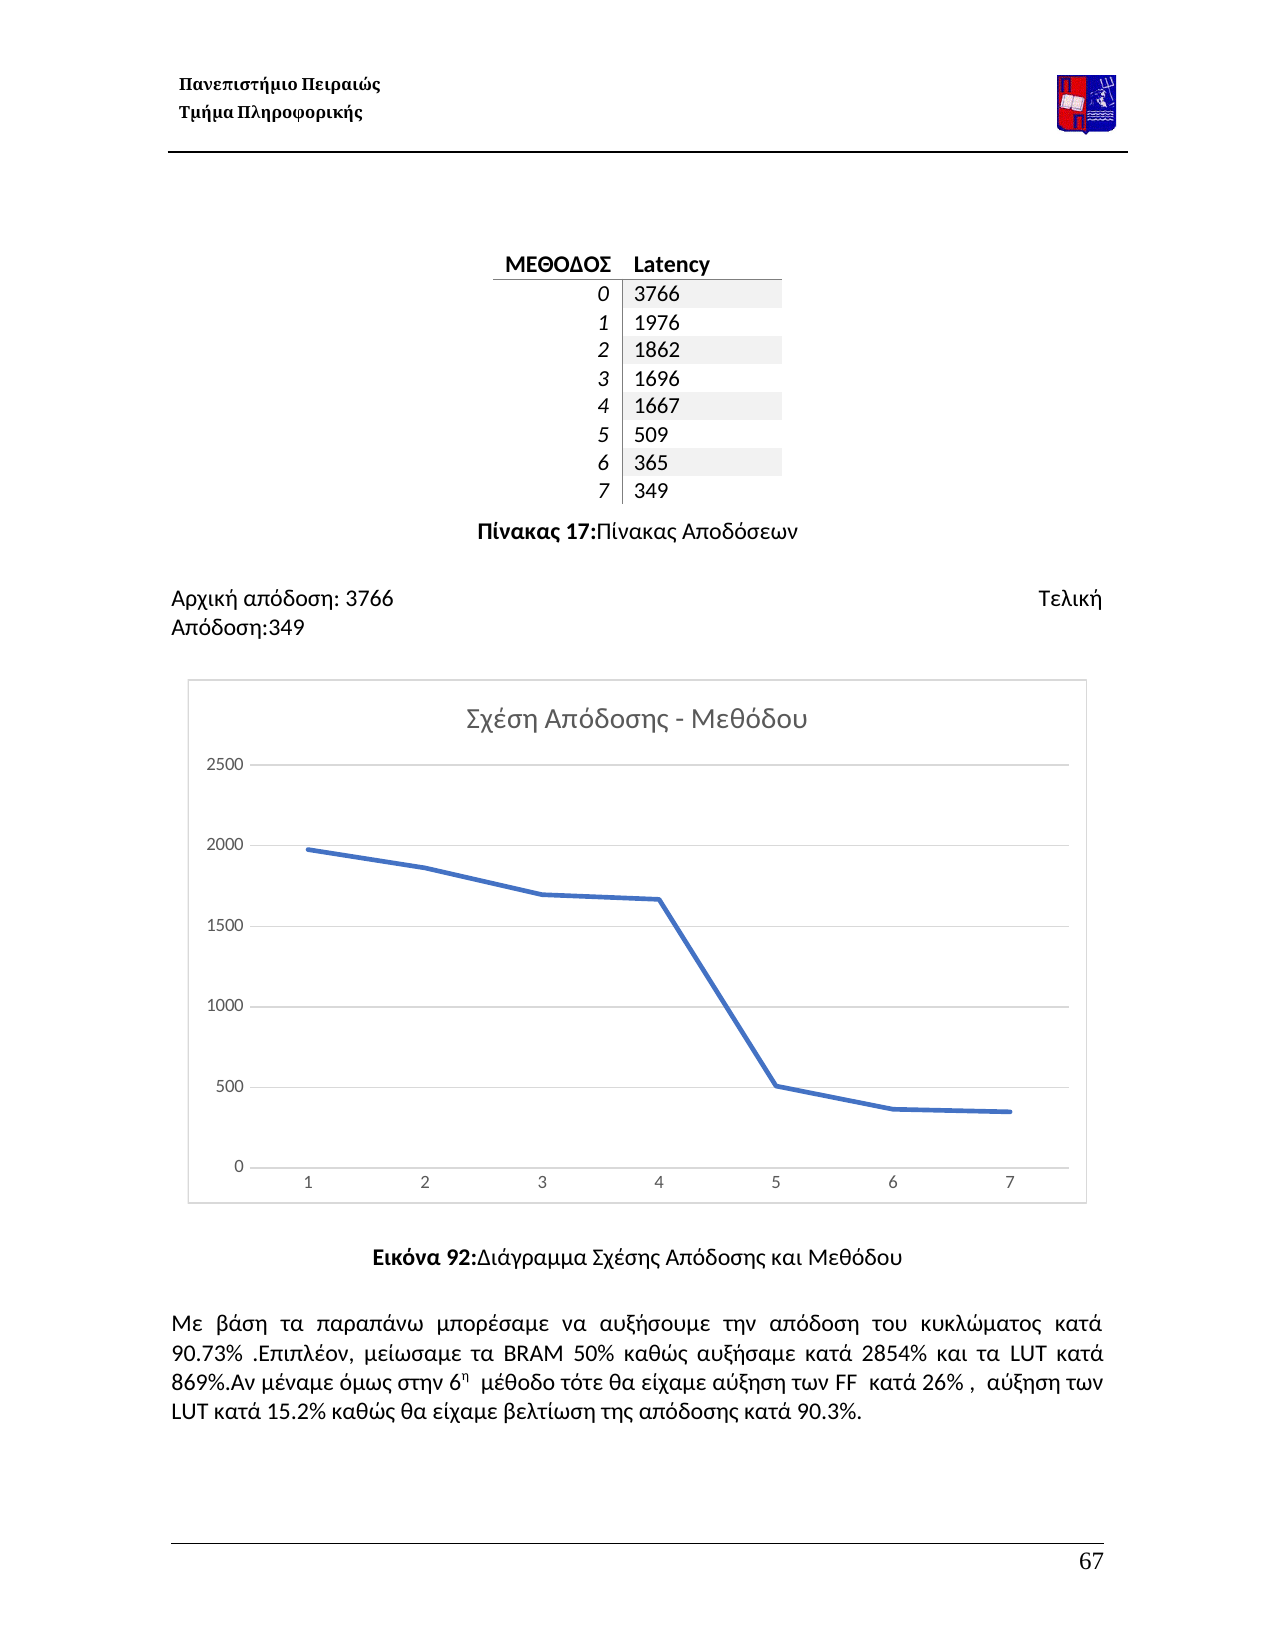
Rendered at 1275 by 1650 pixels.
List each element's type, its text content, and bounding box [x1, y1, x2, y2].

table_cell 0 [493, 280, 622, 308]
table_cell 1976 [623, 308, 782, 336]
table_cell 349 [623, 476, 782, 504]
table_cell 2 [493, 336, 622, 364]
table_cell 4 [493, 392, 622, 420]
table_cell 7 [493, 476, 622, 504]
text Με βάση τα παραπάνω μπορέσαμε να αυξήσουμε την απόδοση του κυκλώματος κατά 90.73% .Επιπλέον, μείωσαμε τα BRAM 50% καθώς αυξήσαμε κατά 2854% και τα LUT κατά 869%.Αν μέναμε όμως στην 6η μέθοδο τότε θα είχαμε αύξηση των FF κατά 26% , αύξηση των LUT κατά 15.2% καθώς θα είχαμε βελτίωση της απόδοσης κατά 90.3%. [171, 1308, 1104, 1425]
table_cell 3766 [623, 280, 782, 308]
text Αρχική απόδοση: 3766 Τελική Απόδοση:349 [171, 583, 1104, 642]
text Εικόνα 92:Διάγραμμα Σχέσης Απόδοσης και Μεθόδου [171, 1242, 1104, 1271]
table_cell 3 [493, 364, 622, 392]
picture [1057, 75, 1117, 135]
table_cell 6 [493, 448, 622, 476]
table_header ΜΕΘΟΔΟΣ [493, 249, 622, 278]
table_cell 509 [623, 420, 782, 448]
text Πίνακας 17:Πίνακας Αποδόσεων [171, 516, 1104, 546]
table_cell 5 [493, 420, 622, 448]
table_cell 1862 [623, 336, 782, 364]
table_cell 1 [493, 308, 622, 336]
table_cell 365 [623, 448, 782, 476]
table_cell 1696 [623, 364, 782, 392]
table_header Latency [622, 249, 782, 278]
table_cell 1667 [623, 392, 782, 420]
